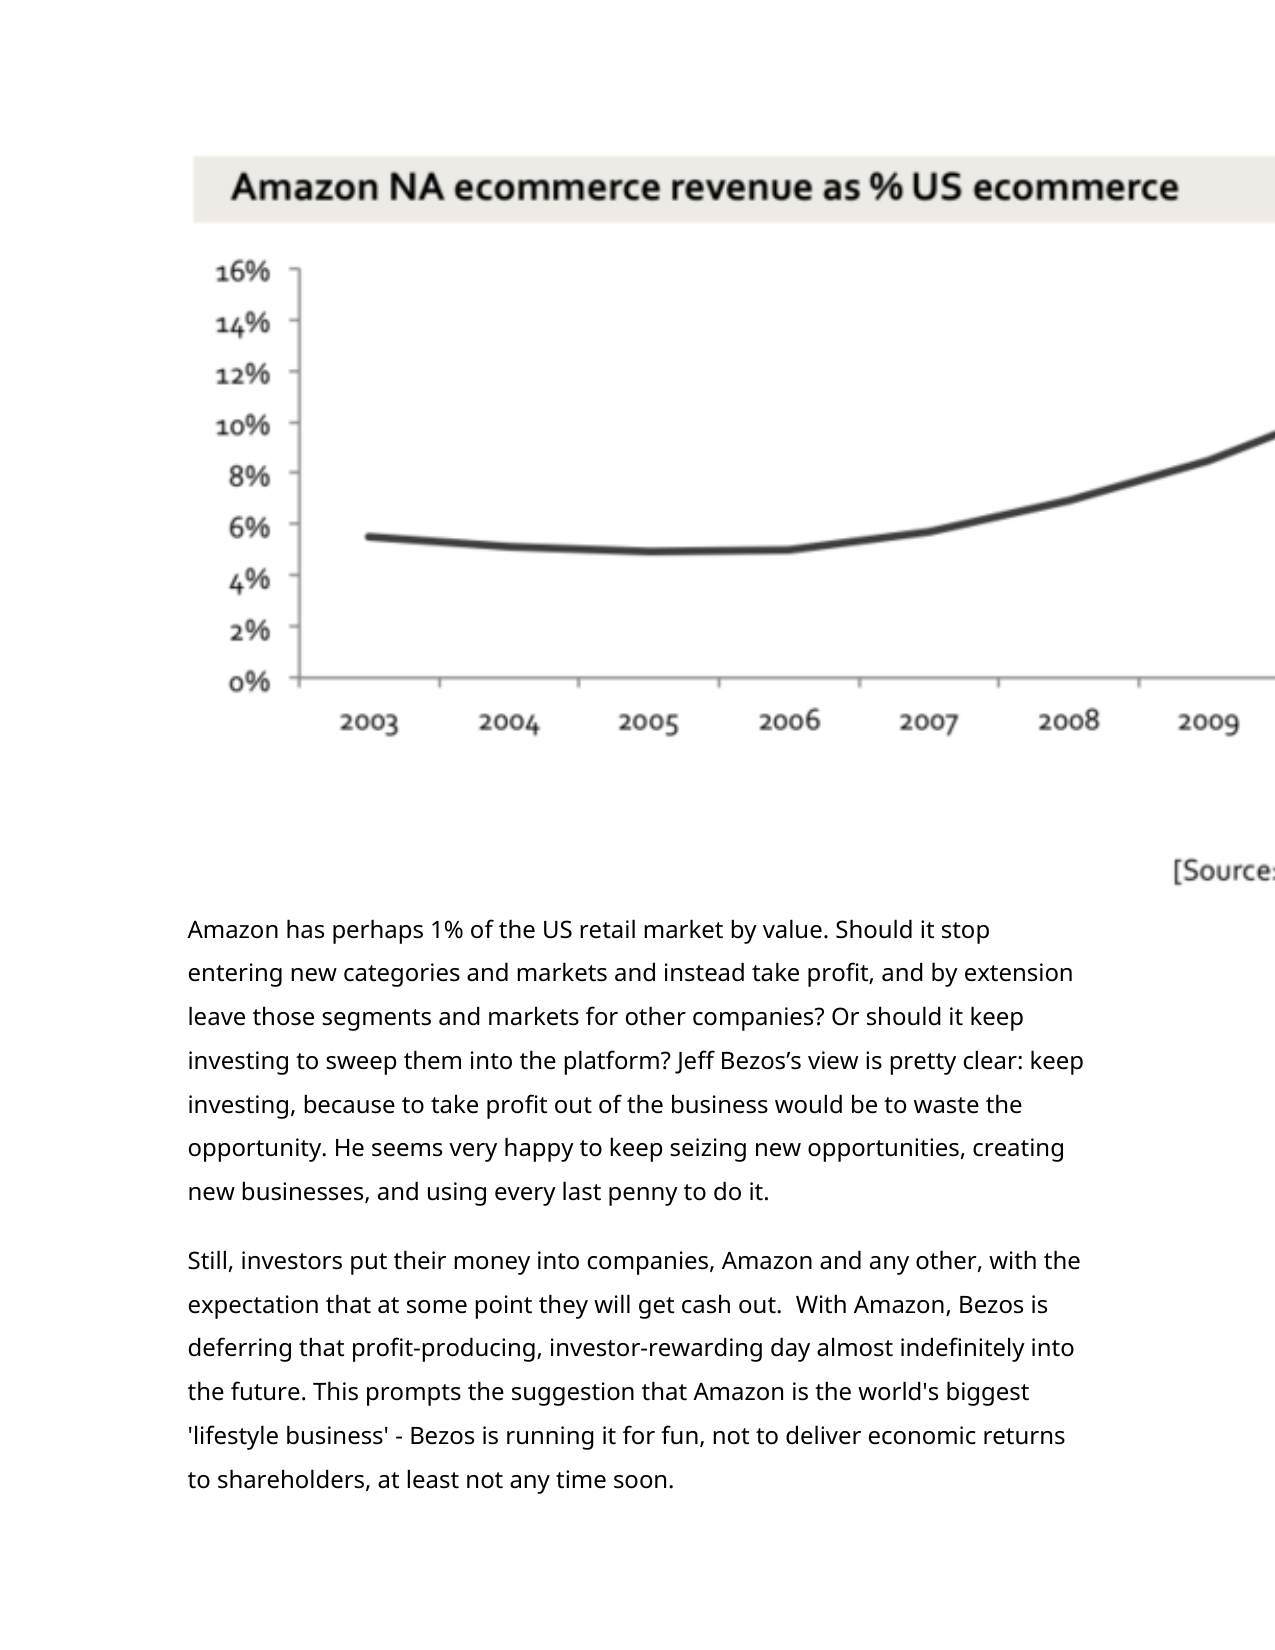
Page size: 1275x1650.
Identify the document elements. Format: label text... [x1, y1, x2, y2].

text Amazon has perhaps 1% of the US retail market by value. Should it stop entering new categories and markets and instead take profit, and by extension leave those segments and markets for other companies? Or should it keep investing to sweep them into the platform? Jeff Bezos’s view is pretty clear: keep investing, because to take profit out of the business would be to waste the opportunity. He seems very happy to keep seizing new opportunities, creating new businesses, and using every last penny to do it. [187, 902, 1087, 1208]
text Still, investors put their money into companies, Amazon and any other, with the expectation that at some point they will get cash out. With Amazon, Bezos is deferring that profit-producing, investor-rewarding day almost indefinitely into the future. This prompts the suggestion that Amazon is the world's biggest 'lifestyle business' - Bezos is running it for fun, not to deliver economic returns to shareholders, at least not any time soon. [187, 1233, 1087, 1495]
picture [187, 150, 1275, 902]
